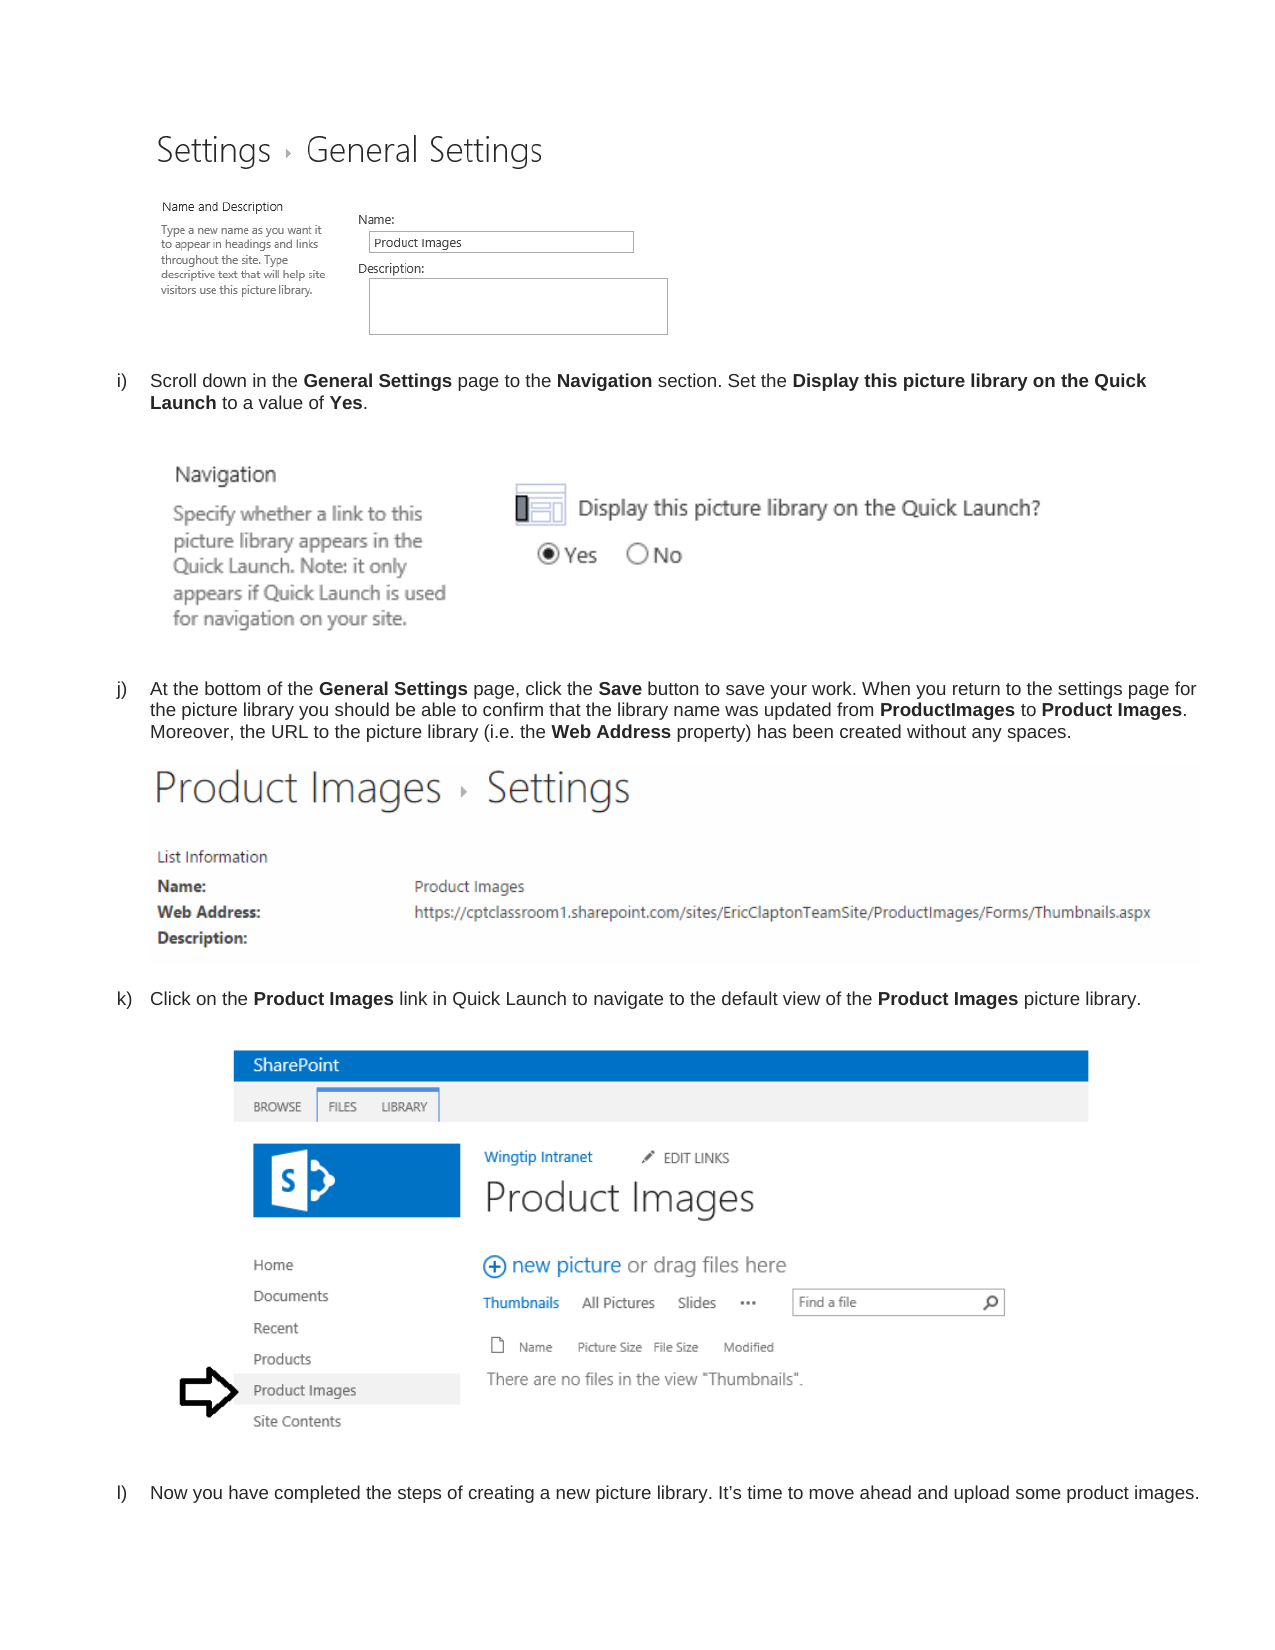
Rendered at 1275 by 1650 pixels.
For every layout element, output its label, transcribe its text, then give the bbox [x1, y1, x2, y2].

picture [150, 763, 1202, 966]
picture [150, 1031, 1089, 1460]
picture [150, 130, 692, 349]
text Scroll down in the General Settings page to the Navigation section. Set the Display this picture library on the Quick Launch to a value of Yes. [117, 370, 1200, 413]
text At the bottom of the General Settings page, click the Save button to save your work. When you return to the settings page for the picture library you should be able to confirm that the library name was updated from ProductImages to Product Images. Moreover, the URL to the picture library (i.e. the Web Address property) has been created without any spaces. [117, 677, 1200, 742]
picture [150, 435, 1077, 656]
text Click on the Product Images link in Quick Launch to navigate to the default view of the Product Images picture library. [117, 988, 1200, 1009]
text Now you have completed the steps of creating a new picture library. It’s time to move ahead and upload some product images. [117, 1482, 1200, 1503]
